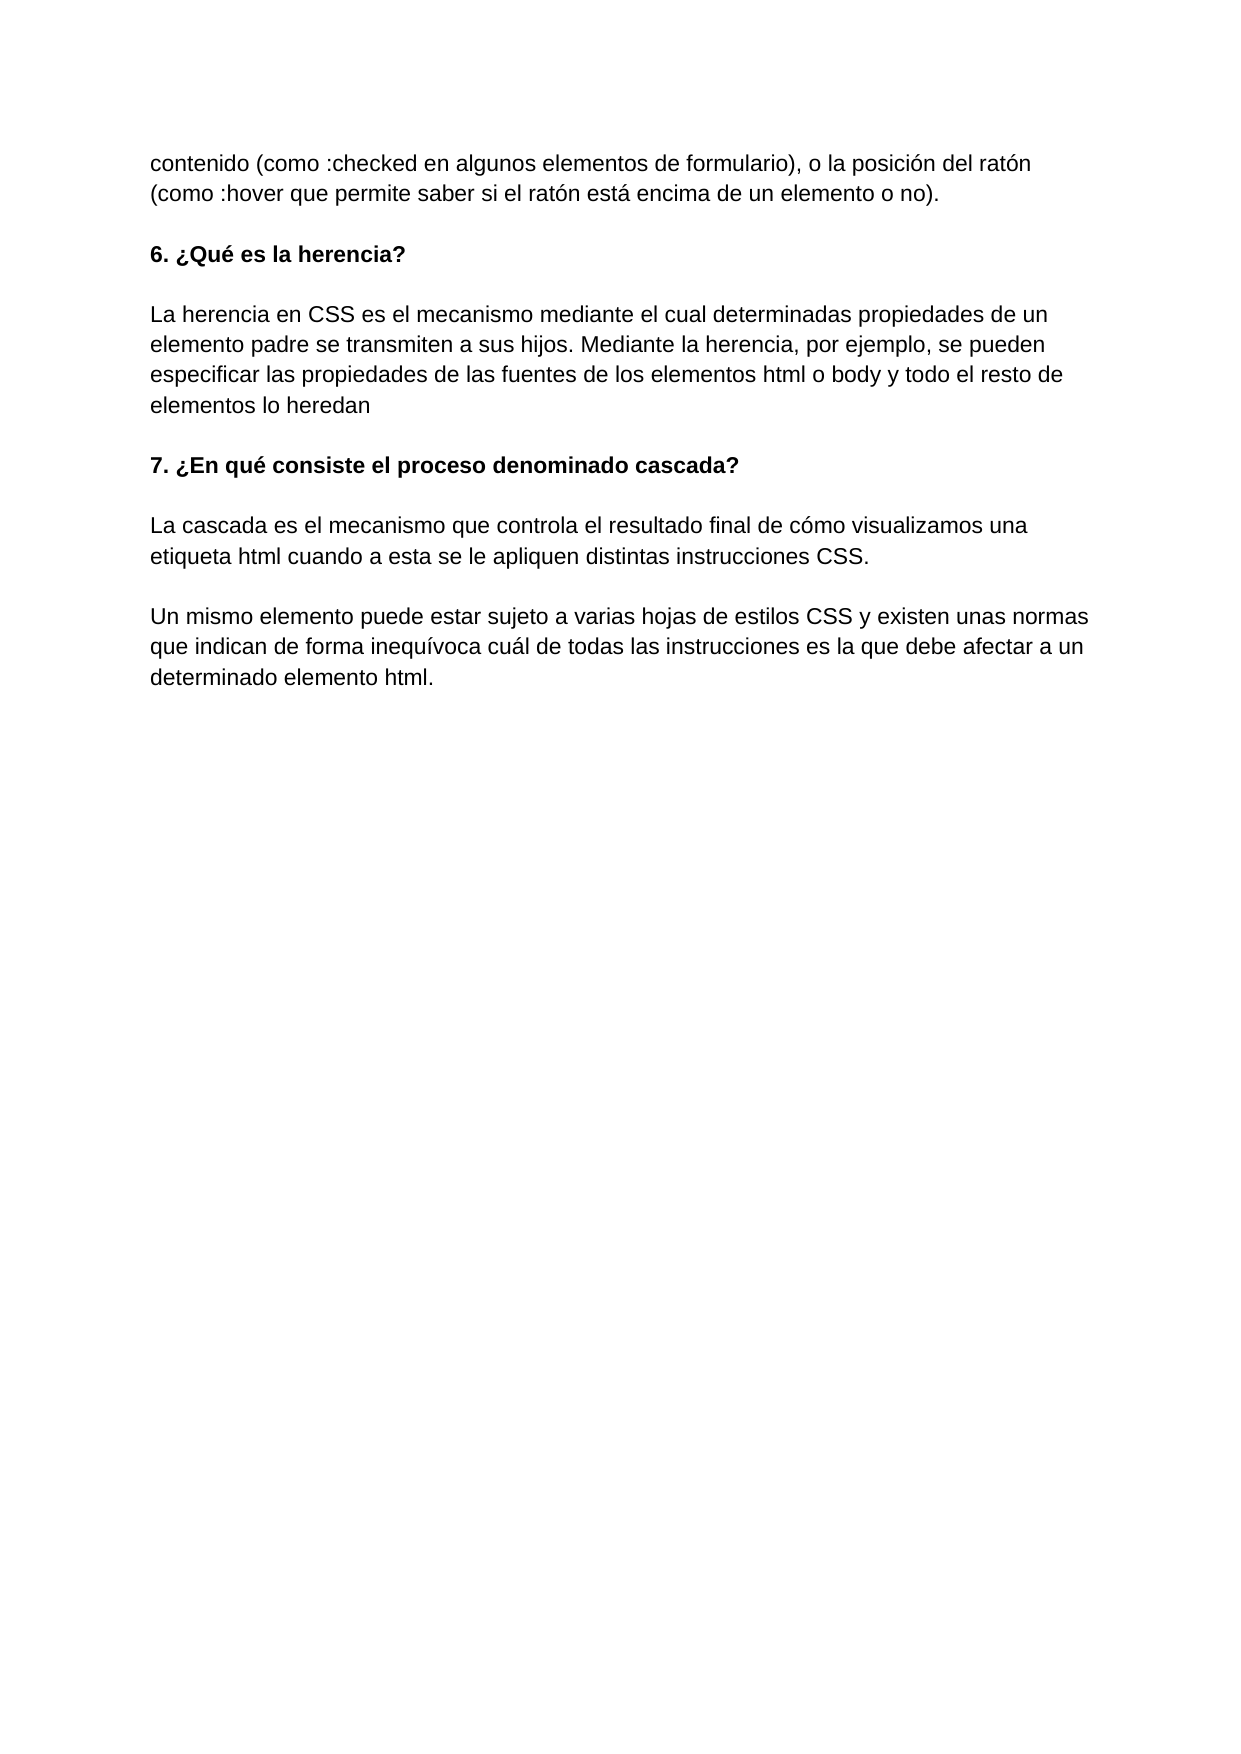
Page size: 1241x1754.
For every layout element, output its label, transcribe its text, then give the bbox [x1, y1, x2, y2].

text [150, 150, 1090, 207]
text La cascada es el mecanismo que controla el resultado final de cómo visualizamos una etiqueta html cuando a esta se le apliquen distintas instrucciones CSS. [150, 512, 1090, 569]
text 6. ¿Qué es la herencia? [150, 241, 1090, 267]
text La herencia en CSS es el mecanismo mediante el cual determinadas propiedades de un elemento padre se transmiten a sus hijos. Mediante la herencia, por ejemplo, se pueden especificar las propiedades de las fuentes de los elementos html o body y todo el resto de elementos lo heredan [150, 301, 1090, 418]
text 7. ¿En qué consiste el proceso denominado cascada? [150, 452, 1090, 478]
text Un mismo elemento puede estar sujeto a varias hojas de estilos CSS y existen unas normas que indican de forma inequívoca cuál de todas las instrucciones es la que debe afectar a un determinado elemento html. [150, 603, 1090, 690]
